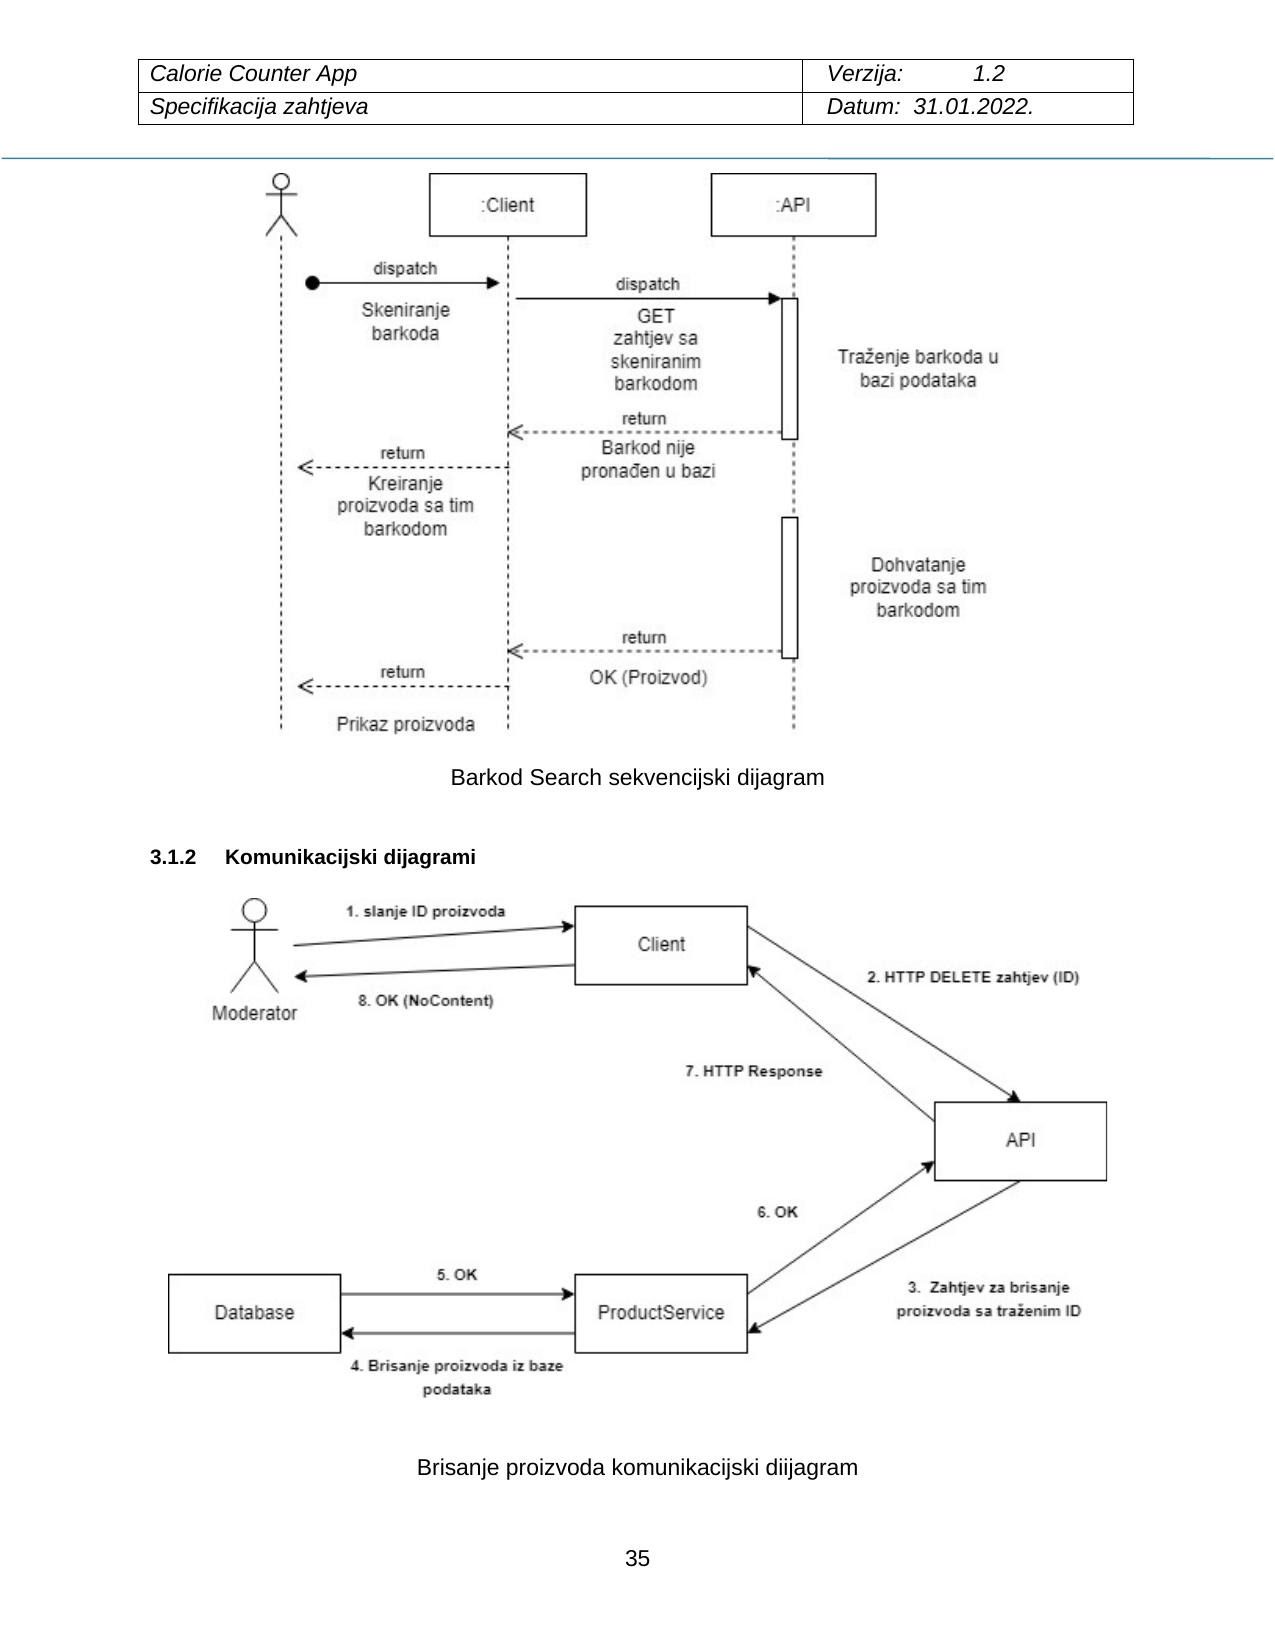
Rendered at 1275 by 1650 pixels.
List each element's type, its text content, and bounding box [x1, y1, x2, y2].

picture [168, 898, 1108, 1401]
picture [265, 173, 1010, 750]
subtitle Komunikacijski dijagrami [150, 845, 1125, 869]
text Barkod Search sekvencijski dijagram [150, 764, 1125, 790]
text Brisanje proizvoda komunikacijski diijagram [150, 1454, 1125, 1481]
